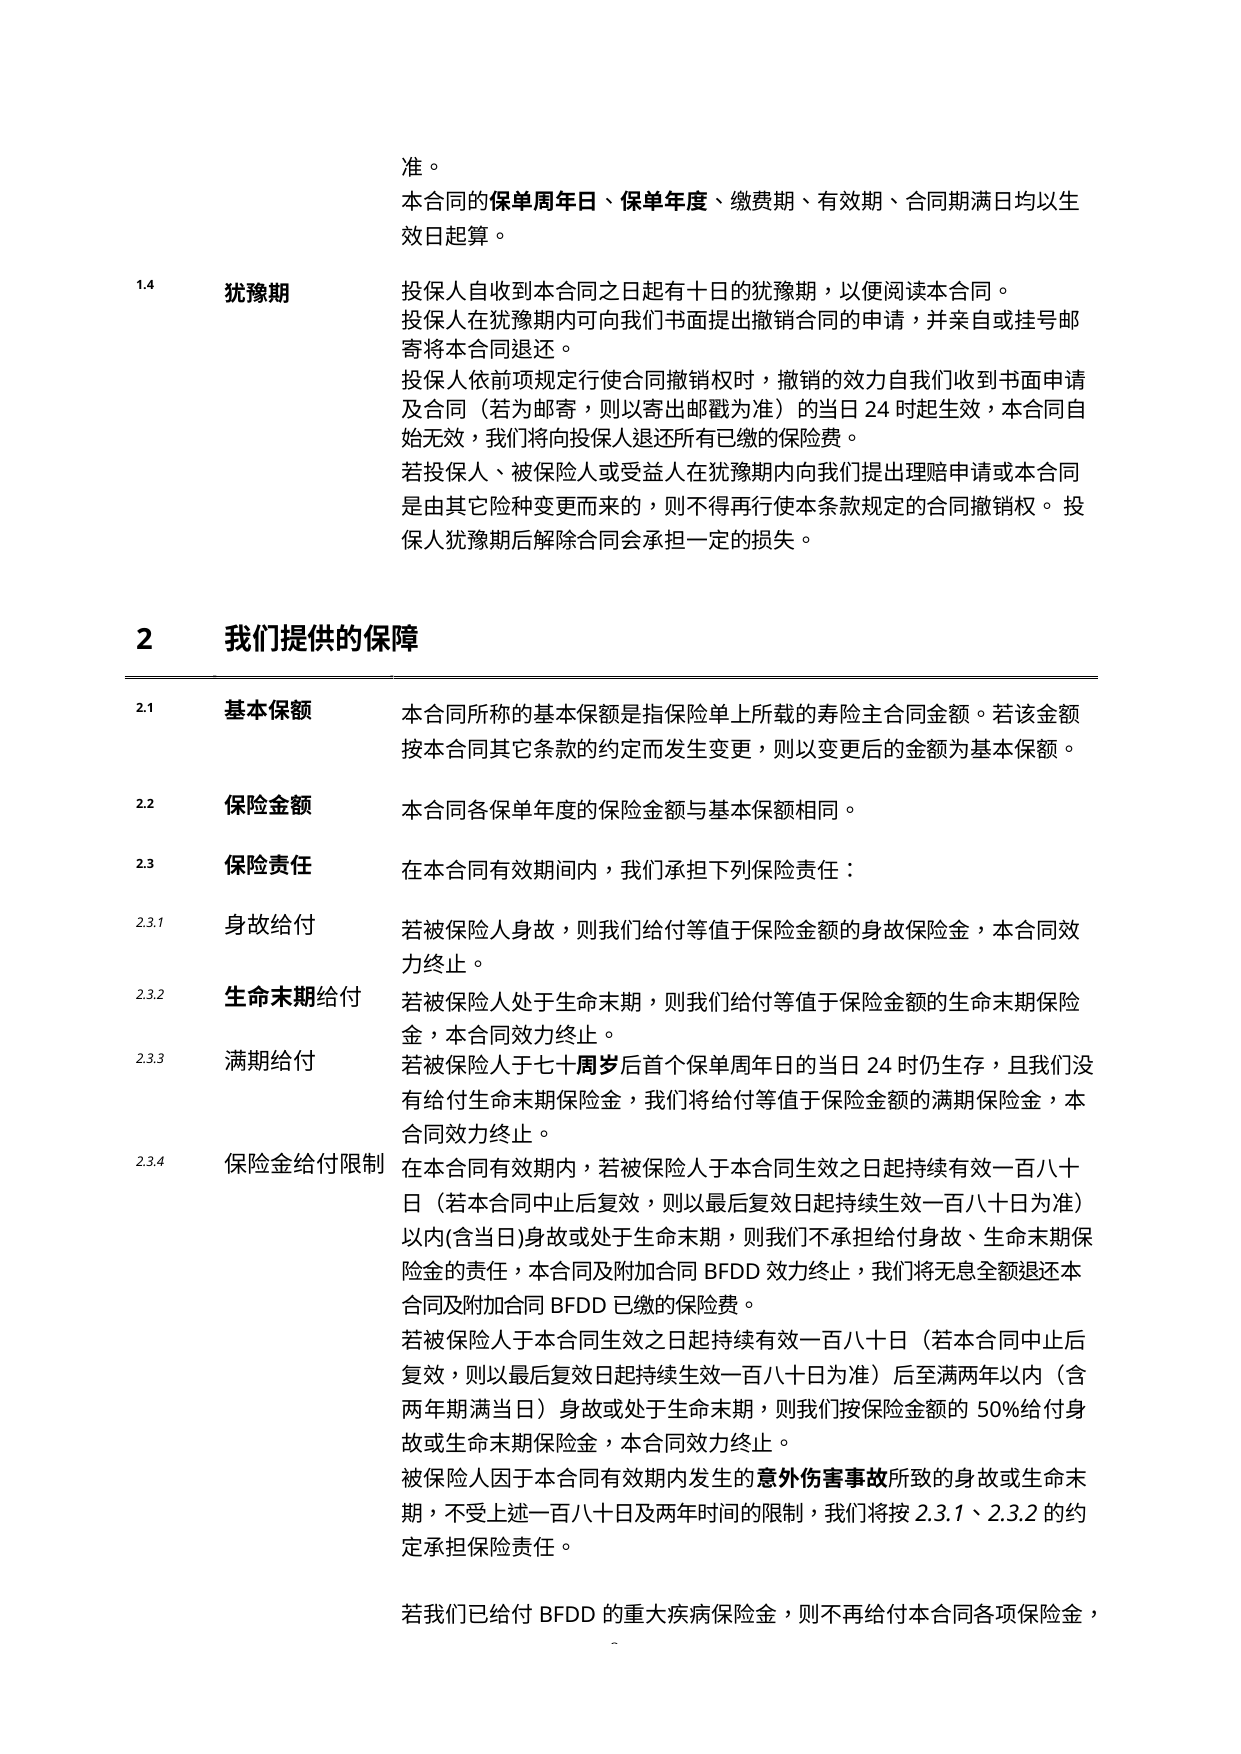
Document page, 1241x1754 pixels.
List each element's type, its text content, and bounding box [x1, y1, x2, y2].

text 投保人在犹豫期内可向我们书面提出撤销合同的申请，并亲自或挂号邮寄将本合同退还。 [402, 306, 1087, 364]
list 基本保额 本合同所称的基本保额是指保险单上所载的寿险主合同金额。若该金额 按本合同其它条款的约定而发生变更，则以变更后的金额为基本保额。 [136, 695, 1087, 763]
text 有给付生命末期保险金，我们将给付等值于保险金额的满期保险金，本合同效力终止。 [402, 1085, 1087, 1149]
text 本合同的保单周年日、保单年度、缴费期、有效期、合同期满日均以生效日起算。 [402, 186, 1087, 251]
subtitle 我们提供的保障 [136, 618, 1111, 658]
text 若被保险人于本合同生效之日起持续有效一百八十日（若本合同中止后复效，则以最后复效日起持续生效一百八十日为准）后至满两年以内（含两年期满当日）身故或处于生命末期，则我们按保险金额的 50%给付身故或生命末期保险金，本合同效力终止。 [402, 1325, 1087, 1458]
list 犹豫期 投保人自收到本合同之日起有十日的犹豫期，以便阅读本合同。 [136, 276, 1111, 306]
text 若我们已给付 BFDD 的重大疾病保险金，则不再给付本合同各项保险金， [402, 1599, 1111, 1629]
list 生命末期给付 若被保险人处于生命末期，则我们给付等值于保险金额的生命末期保险 金，本合同效力终止。 [136, 983, 1087, 1050]
list 保险责任 在本合同有效期间内，我们承担下列保险责任： [136, 851, 1111, 884]
list 保险金额 本合同各保单年度的保险金额与基本保额相同。 [136, 790, 1111, 824]
text 若投保人、被保险人或受益人在犹豫期内向我们提出理赔申请或本合同是由其它险种变更而来的，则不得再行使本条款规定的合同撤销权。 投保人犹豫期后解除合同会承担一定的损失。 [402, 457, 1087, 555]
list 保险金给付限制 在本合同有效期内，若被保险人于本合同生效之日起持续有效一百八十 [136, 1153, 1111, 1183]
text 被保险人因于本合同有效期内发生的意外伤害事故所致的身故或生命末期，不受上述一百八十日及两年时间的限制，我们将按 2.3.1、2.3.2 的约定承担保险责任。 [402, 1463, 1087, 1562]
text 投保人依前项规定行使合同撤销权时，撤销的效力自我们收到书面申请及合同（若为邮寄，则以寄出邮戳为准）的当日 24 时起生效，本合同自始无效，我们将向投保人退还所有已缴的保险费。 [402, 365, 1087, 453]
text 准。 [402, 152, 1111, 182]
list 身故给付 若被保险人身故，则我们给付等值于保险金额的身故保险金，本合同效 力终止。 [136, 909, 1087, 979]
list 满期给付 若被保险人于七十周岁后首个保单周年日的当日 24 时仍生存，且我们没 [136, 1050, 1111, 1080]
text 日（若本合同中止后复效，则以最后复效日起持续生效一百八十日为准） 以内(含当日)身故或处于生命末期，则我们不承担给付身故、生命末期保险金的责任，本合同及附加合同 BFDD 效力终止，我们将无息全额退还本合同及附加合同 BFDD 已缴的保险费。 [402, 1188, 1098, 1320]
